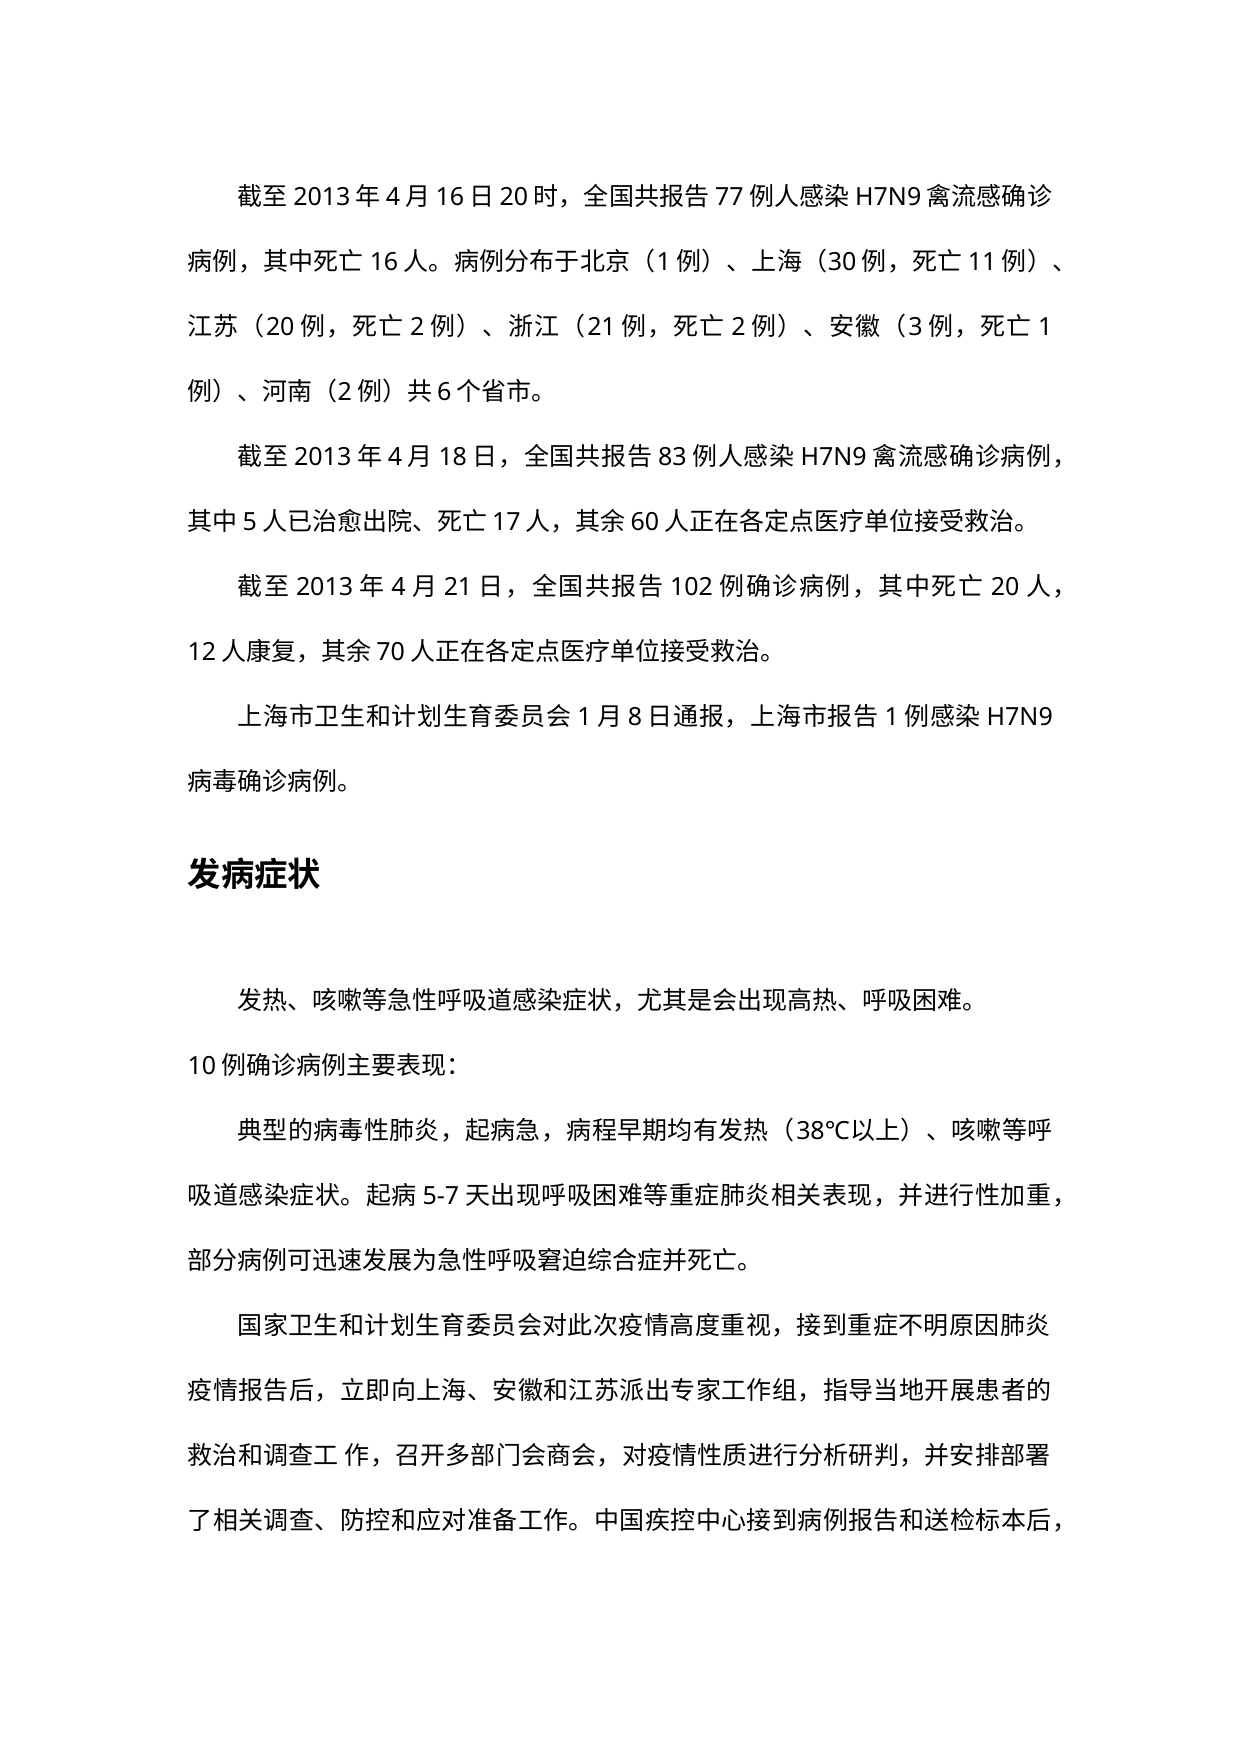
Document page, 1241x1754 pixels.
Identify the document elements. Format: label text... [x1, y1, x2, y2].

text 截至2013年4月16日20时，全国共报告77例人感染H7N9禽流感确诊病例，其中死亡16人。病例分布于北京（1例）、上海（30例，死亡11例）、江苏（20例，死亡2例）、浙江（21例，死亡2例）、安徽（3例，死亡1例）、河南（2例）共6个省市。 [187, 162, 1053, 422]
subtitle 发病症状 [187, 839, 1053, 904]
text 典型的病毒性肺炎，起病急，病程早期均有发热（38℃以上）、咳嗽等呼吸道感染症状。起病5-7天出现呼吸困难等重症肺炎相关表现，并进行性加重，部分病例可迅速发展为急性呼吸窘迫综合症并死亡。 [187, 1096, 1053, 1291]
text 发热、咳嗽等急性呼吸道感染症状，尤其是会出现高热、呼吸困难。 [187, 966, 1053, 1031]
text 截至2013年4月18日，全国共报告83例人感染H7N9禽流感确诊病例，其中5人已治愈出院、死亡17人，其余60人正在各定点医疗单位接受救治。 [187, 422, 1053, 552]
text 10例确诊病例主要表现： [187, 1031, 1053, 1096]
text 上海市卫生和计划生育委员会1月8日通报，上海市报告1例感染H7N9病毒确诊病例。 [187, 682, 1053, 812]
text 截至2013年4月21日，全国共报告102例确诊病例，其中死亡20人，12人康复，其余70人正在各定点医疗单位接受救治。 [187, 552, 1053, 682]
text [187, 1291, 1053, 1551]
